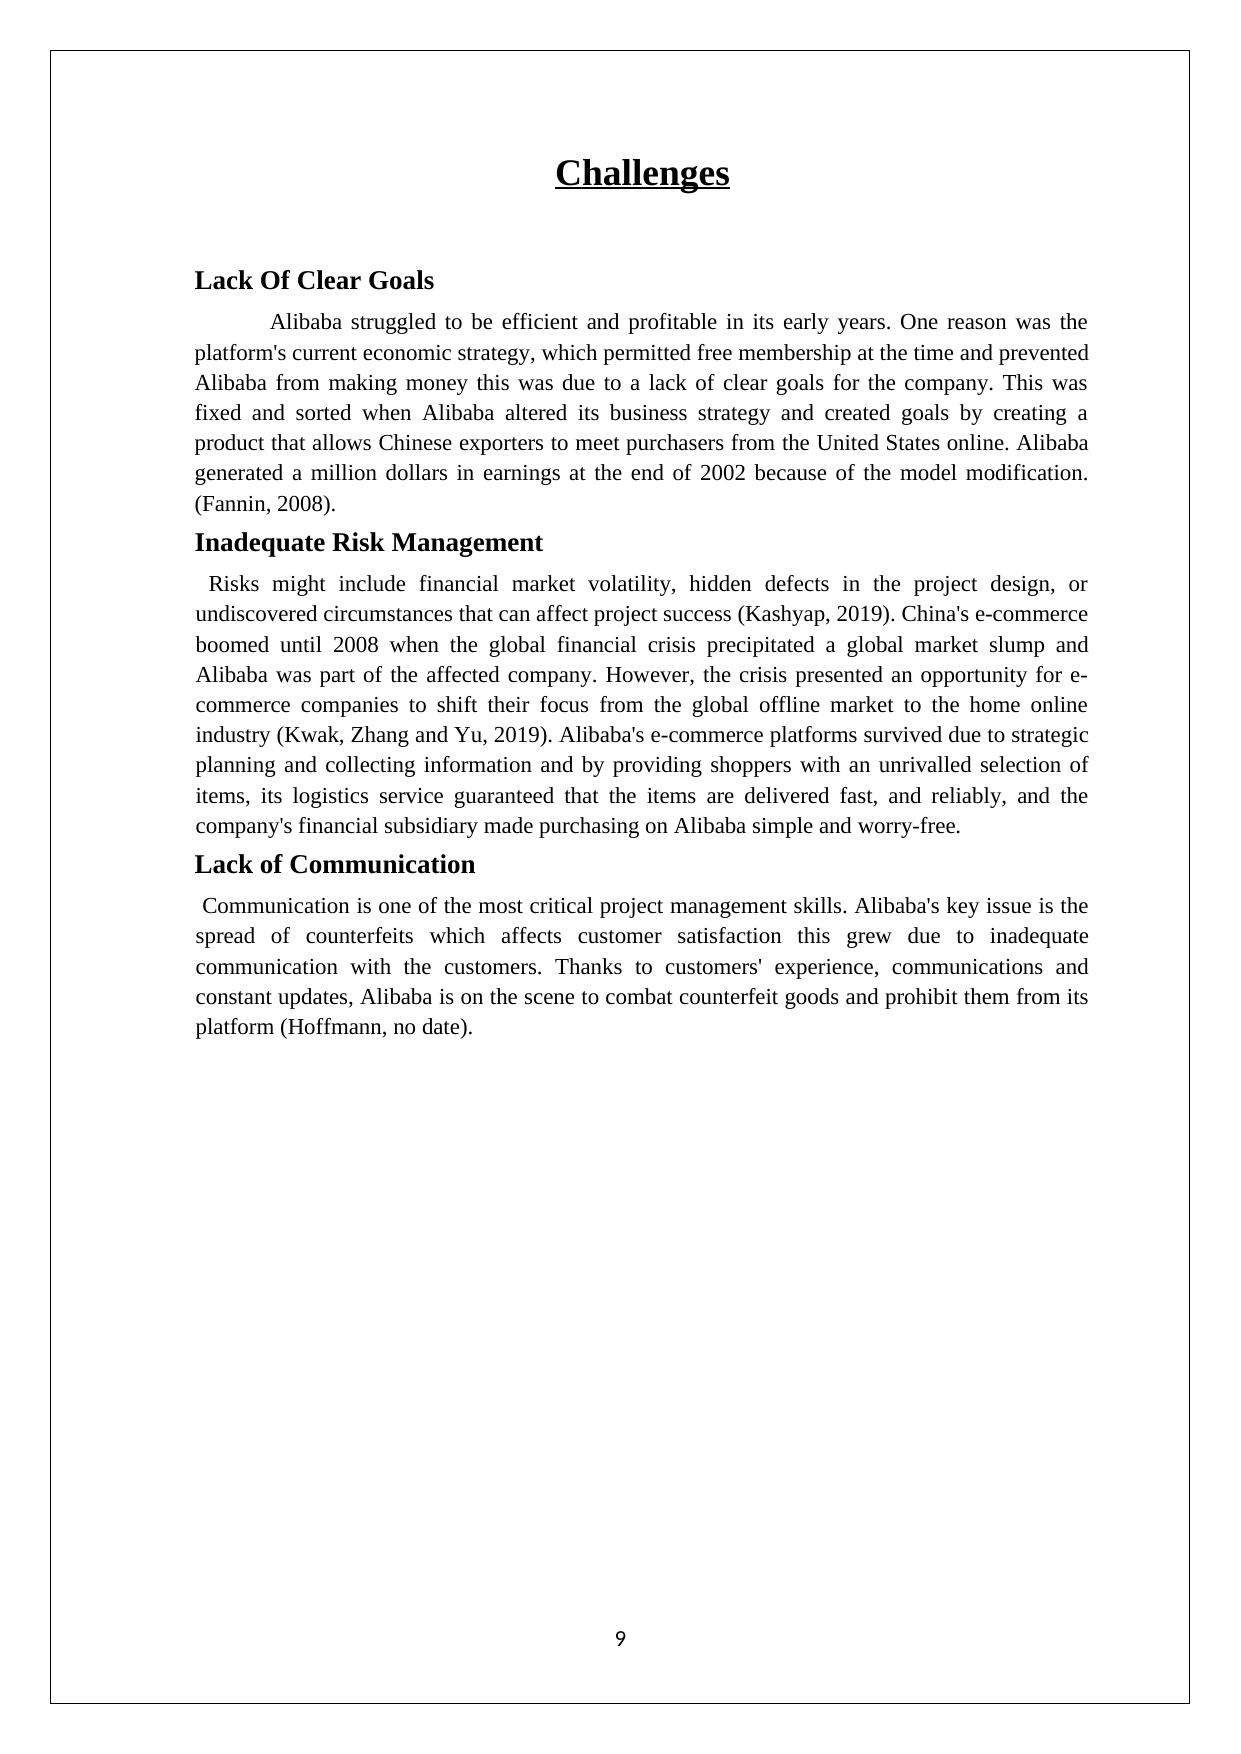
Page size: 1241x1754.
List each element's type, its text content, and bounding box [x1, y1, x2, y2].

subtitle Inadequate Risk Management [194, 526, 1090, 557]
text Alibaba struggled to be efficient and profitable in its early years. One reason was the platform's current economic strategy, which permitted free membership at the time and prevented Alibaba from making money this was due to a lack of clear goals for the company. This was fixed and sorted when Alibaba altered its business strategy and created goals by creating a product that allows Chinese exporters to meet purchasers from the United States online. Alibaba generated a million dollars in earnings at the end of 2002 because of the model modification. (Fannin, 2008). [194, 308, 1090, 516]
subtitle Challenges [194, 150, 1090, 193]
text Risks might include financial market volatility, hidden defects in the project design, or undiscovered circumstances that can affect project success (Kashyap, 2019). China's e-commerce boomed until 2008 when the global financial crisis precipitated a global market slump and Alibaba was part of the affected company. However, the crisis presented an opportunity for e-commerce companies to shift their focus from the global offline market to the home online industry (Kwak, Zhang and Yu, 2019). Alibaba's e-commerce platforms survived due to strategic planning and collecting information and by providing shoppers with an unrivalled selection of items, its logistics service guaranteed that the items are delivered fast, and reliably, and the company's financial subsidiary made purchasing on Alibaba simple and worry-free. [195, 570, 1090, 838]
subtitle Lack Of Clear Goals [194, 264, 1090, 295]
subtitle Lack of Communication [194, 848, 1090, 879]
text Communication is one of the most critical project management skills. Alibaba's key issue is the spread of counterfeits which affects customer satisfaction this grew due to inadequate communication with the customers. Thanks to customers' experience, communications and constant updates, Alibaba is on the scene to combat counterfeit goods and prohibit them from its platform (Hoffmann, no date). [195, 892, 1090, 1039]
